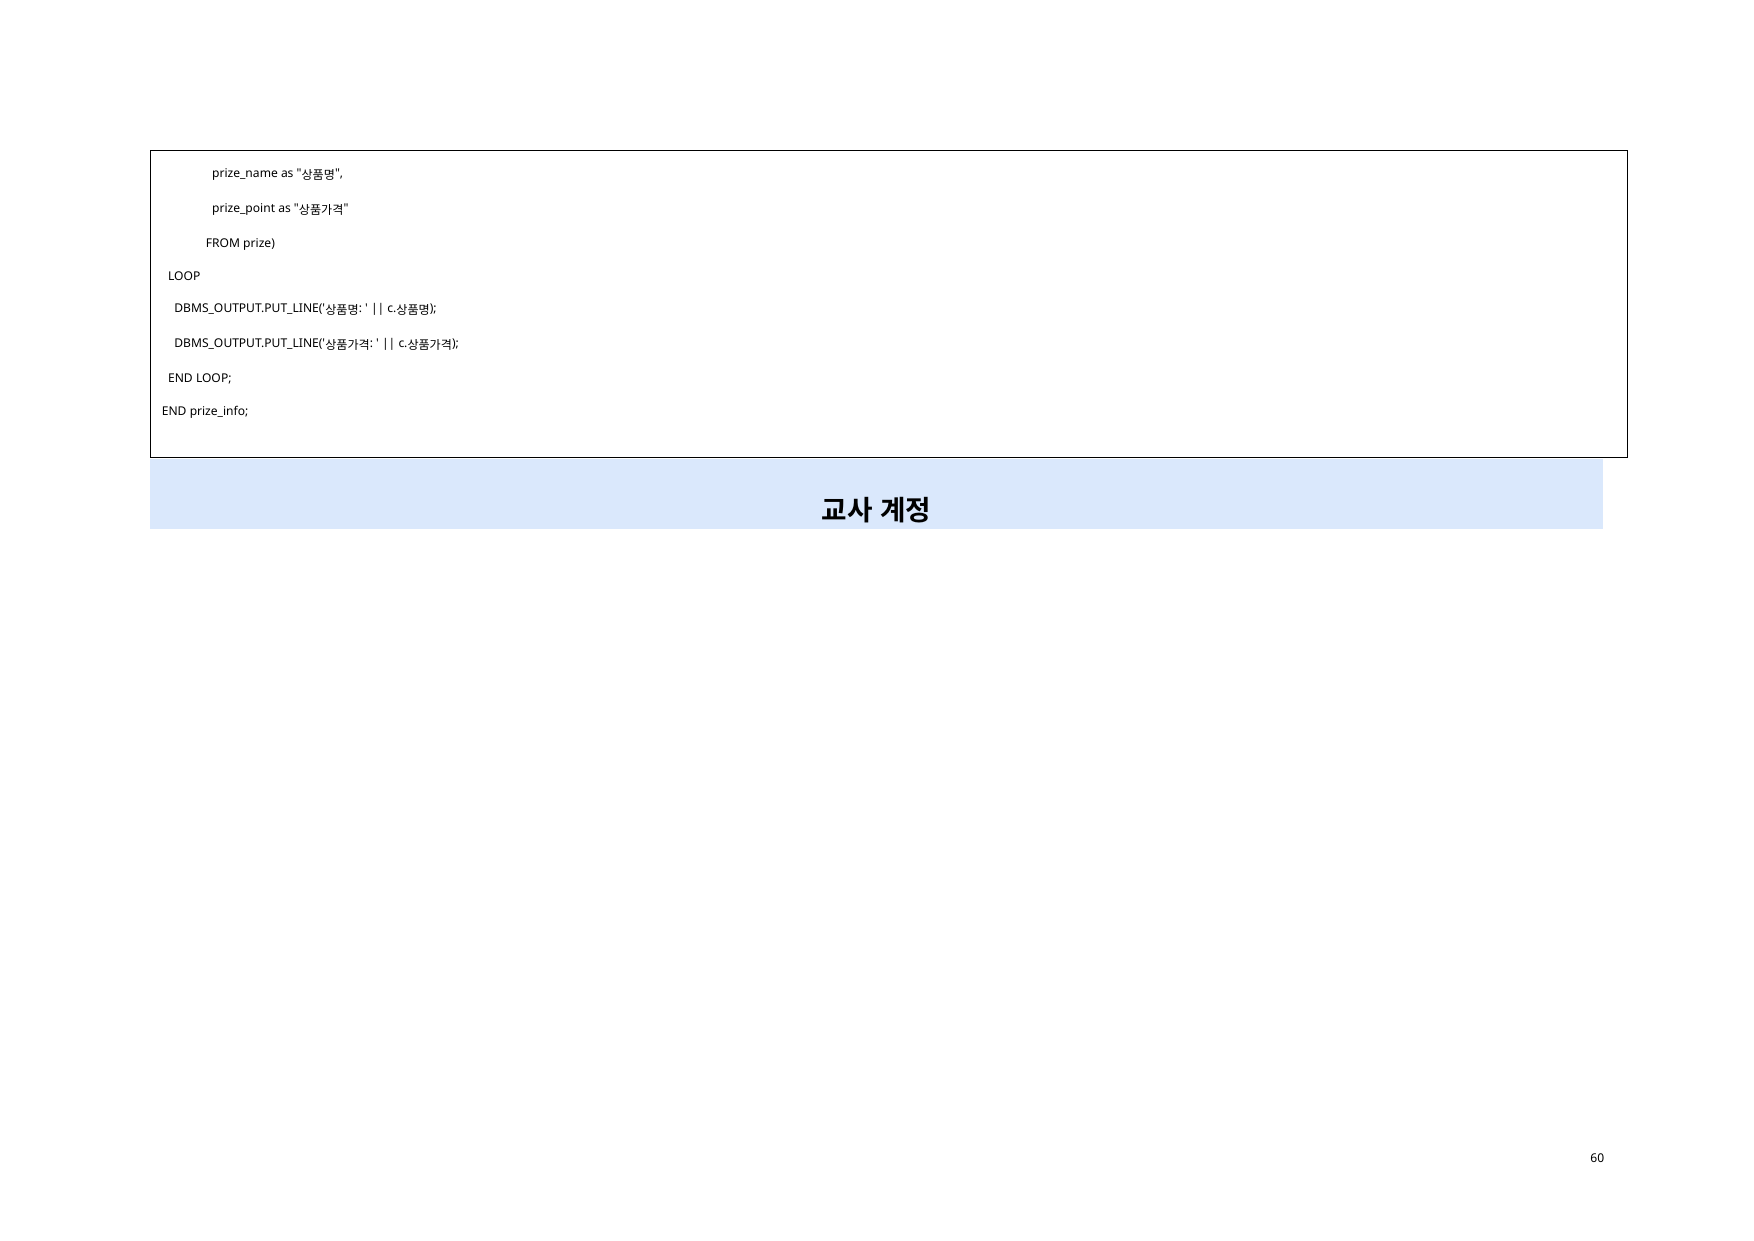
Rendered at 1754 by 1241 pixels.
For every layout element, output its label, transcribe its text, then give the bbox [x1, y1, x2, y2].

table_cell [151, 151, 1627, 457]
table_header 교사 계정 [150, 459, 1603, 529]
